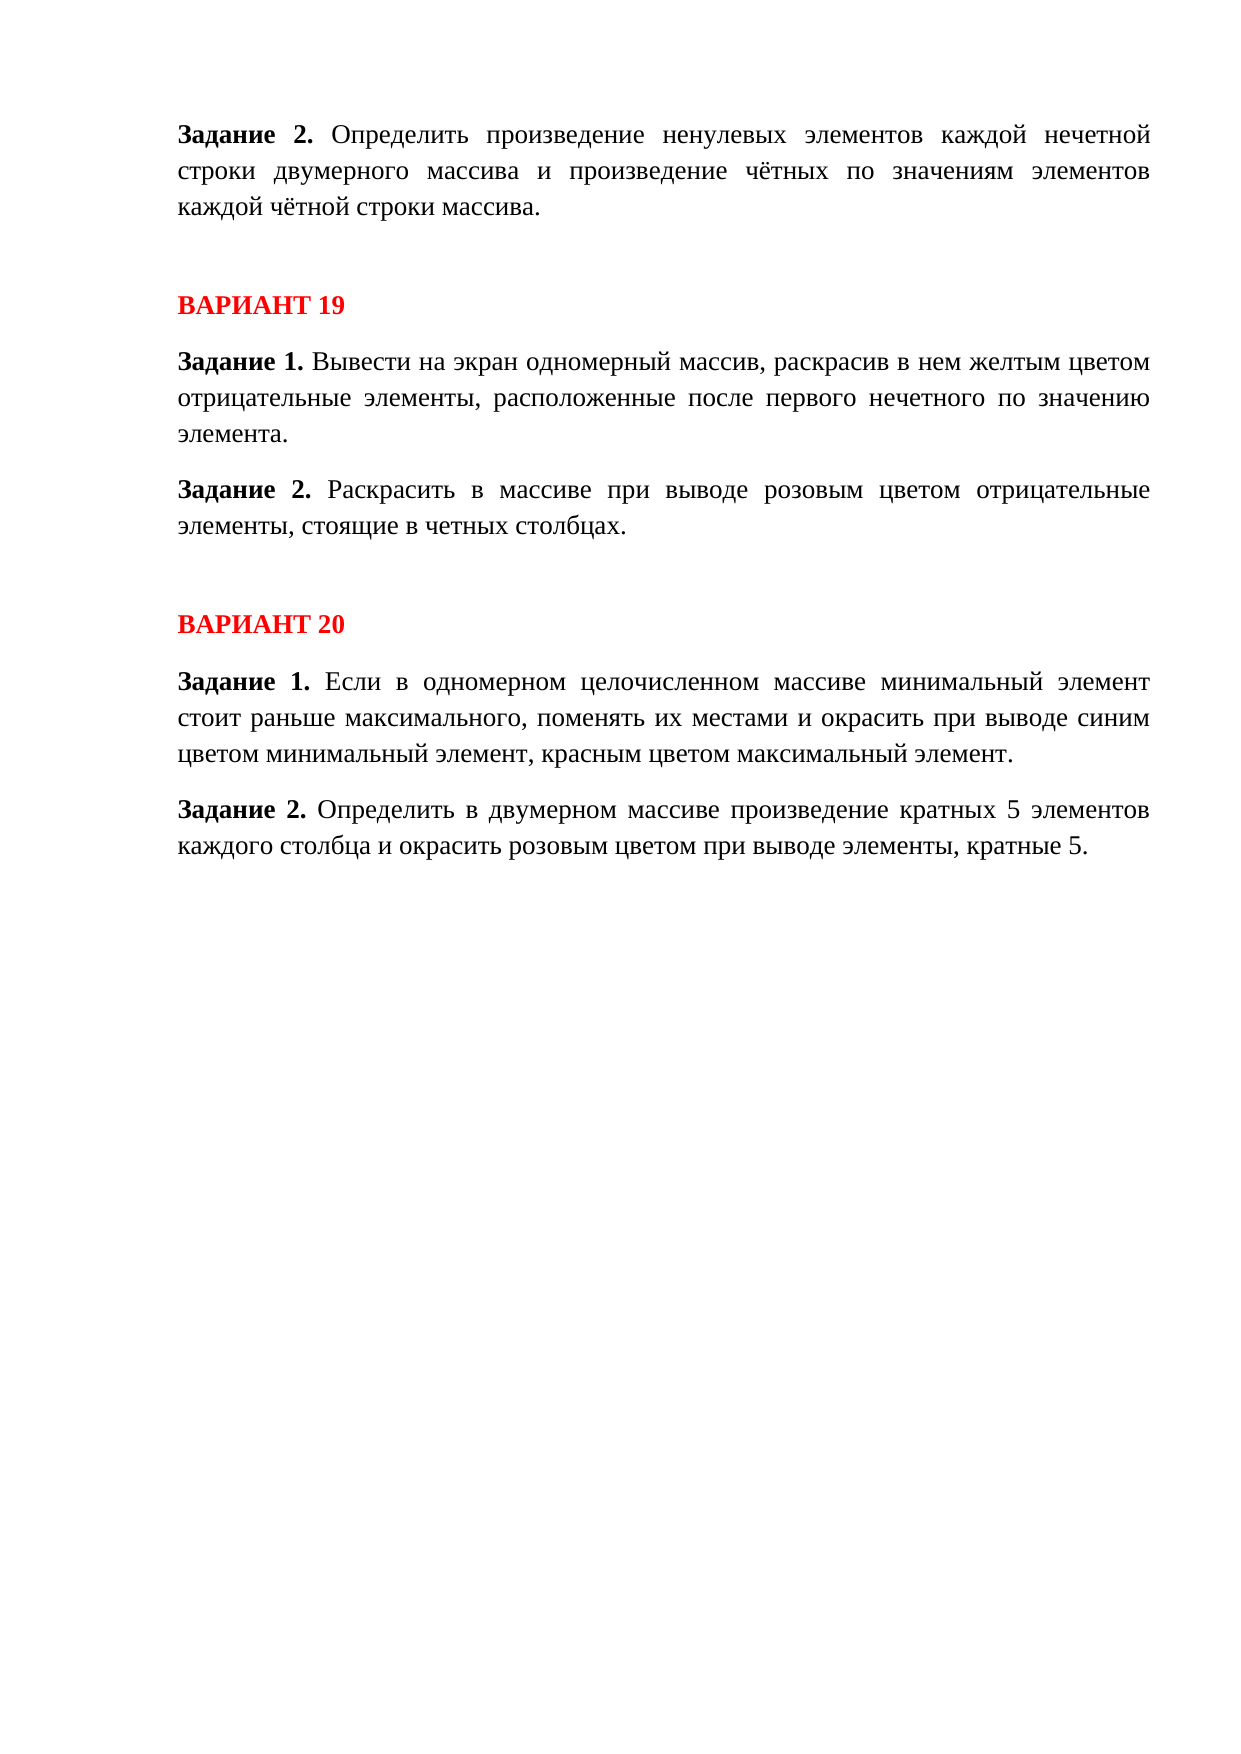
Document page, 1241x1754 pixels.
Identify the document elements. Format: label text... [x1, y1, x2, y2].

text Задание 1. Вывести на экран одномерный массив, раскрасив в нем желтым цветом отрицательные элементы, расположенные после первого нечетного по значению элемента. [177, 346, 1152, 448]
text Задание 1. Если в одномерном целочисленном массиве минимальный элемент стоит раньше максимального, поменять их местами и окрасить при выводе синим цветом минимальный элемент, красным цветом максимальный элемент. [177, 665, 1152, 768]
text Задание 2. Определить в двумерном массиве произведение кратных 5 элементов каждого столбца и окрасить розовым цветом при выводе элементы, кратные 5. [177, 793, 1152, 860]
text Задание 2. Определить произведение ненулевых элементов каждой нечетной строки двумерного массива и произведение чётных по значениям элементов каждой чётной строки массива. [177, 118, 1152, 221]
text Вариант 19 [177, 289, 1152, 320]
text Вариант 20 [177, 609, 1152, 640]
text Задание 2. Раскрасить в массиве при выводе розовым цветом отрицательные элементы, стоящие в четных столбцах. [177, 473, 1152, 540]
